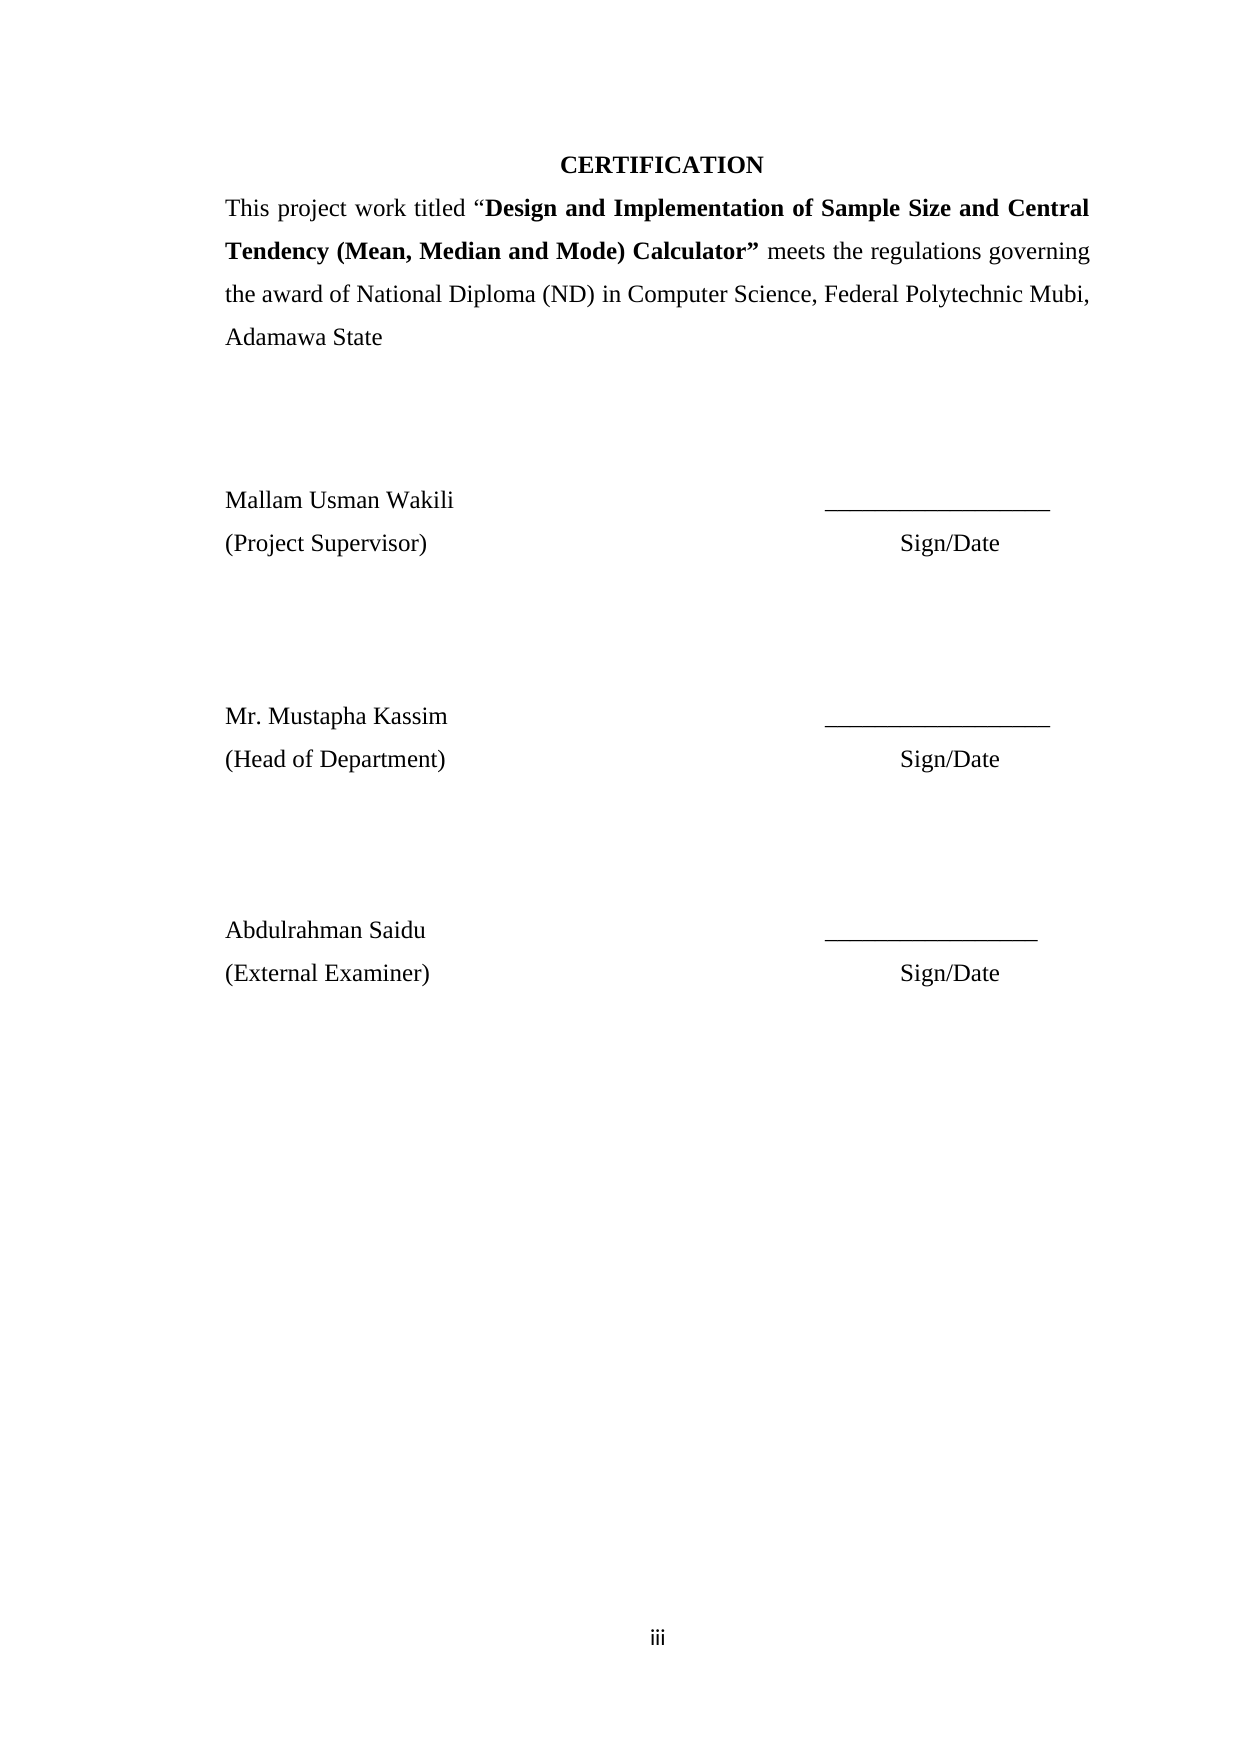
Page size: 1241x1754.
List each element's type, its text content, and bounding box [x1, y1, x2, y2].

text (Head of Department) Sign/Date [225, 744, 1090, 773]
text Abdulrahman Saidu _________________ [225, 915, 1090, 944]
text This project work titled “Design and Implementation of Sample Size and Central Tendency (Mean, Median and Mode) Calculator” meets the regulations governing the award of National Diploma (ND) in Computer Science, Federal Polytechnic Mubi, Adamawa State [225, 193, 1090, 351]
text Mallam Usman Wakili __________________ [225, 485, 1090, 514]
text (External Examiner) Sign/Date [225, 958, 1090, 987]
text Mr. Mustapha Kassim __________________ [225, 701, 1090, 729]
text (Project Supervisor) Sign/Date [225, 528, 1090, 557]
subtitle CERTIFICATION [233, 150, 1090, 179]
